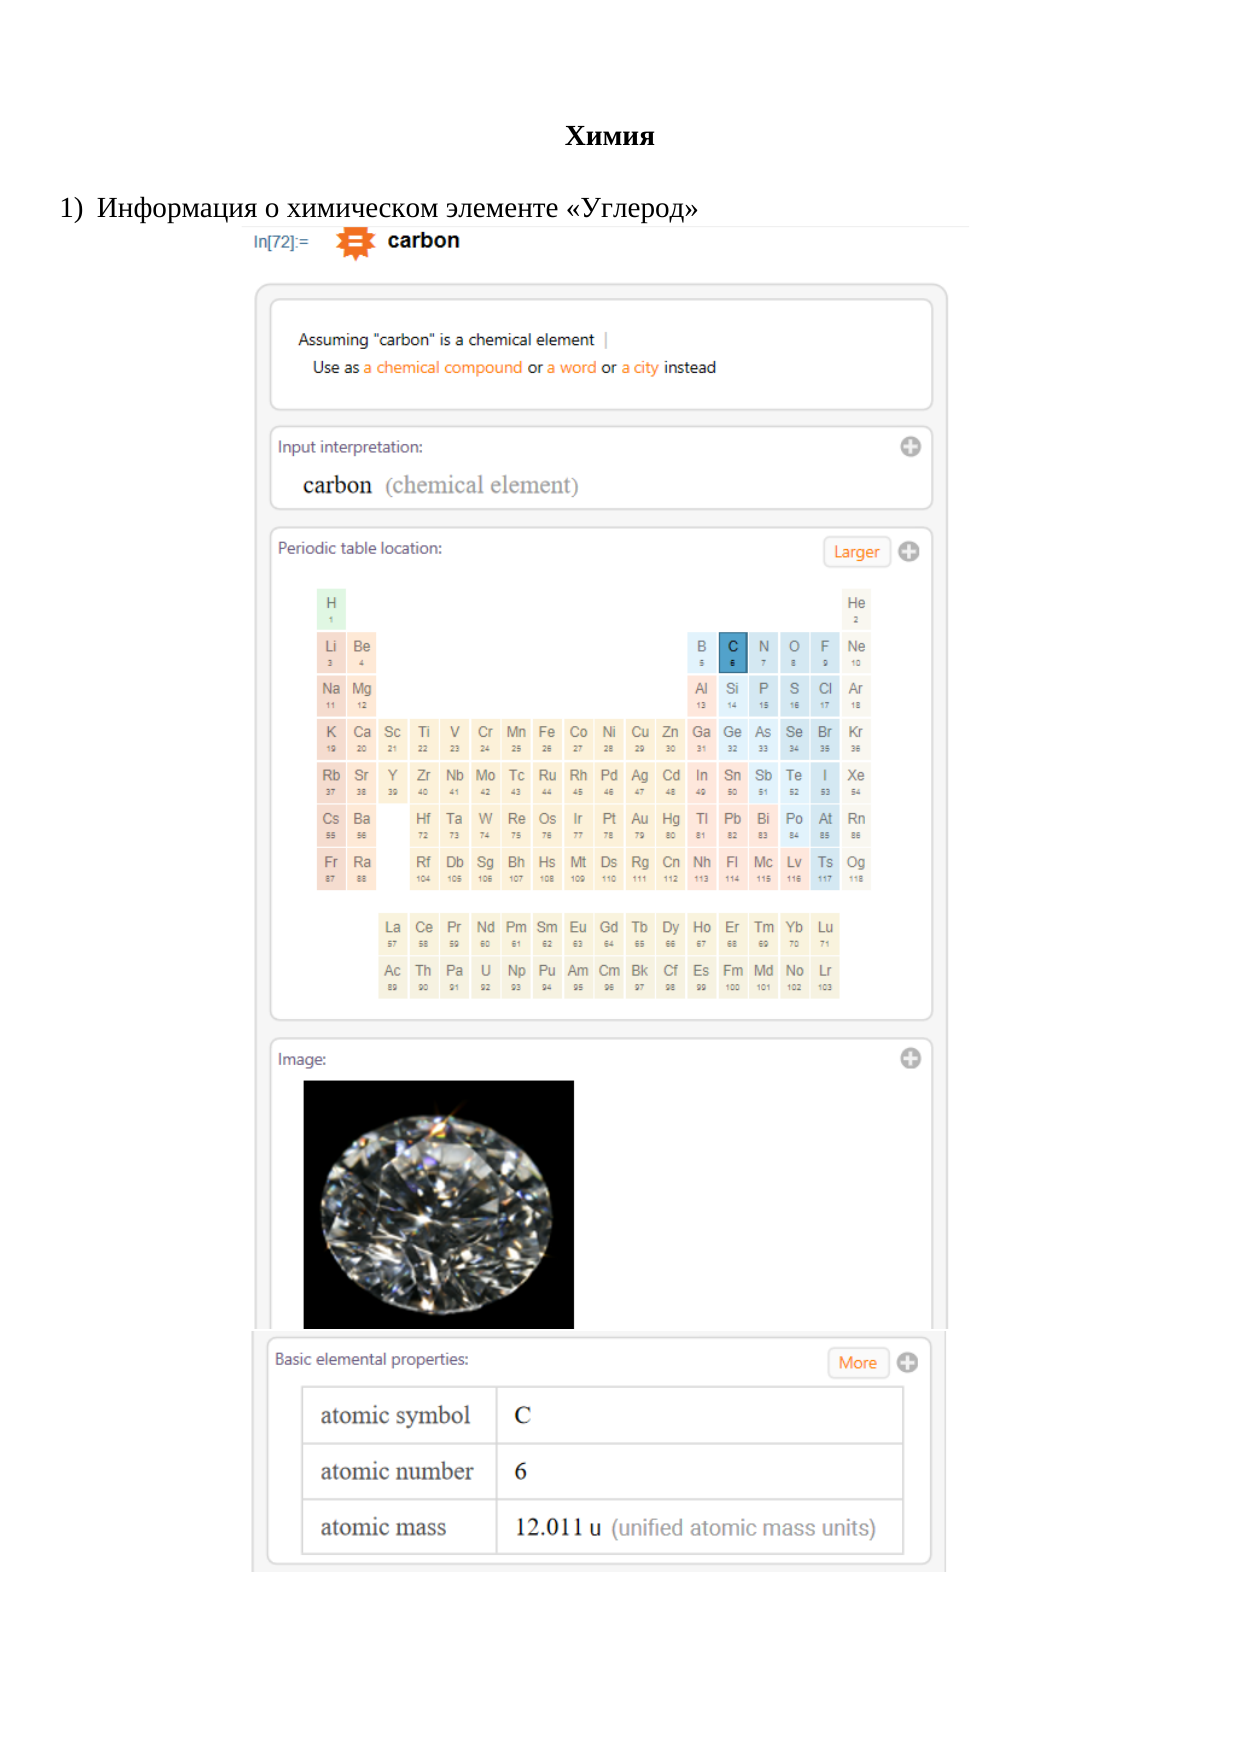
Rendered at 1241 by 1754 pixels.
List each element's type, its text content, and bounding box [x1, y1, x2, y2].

picture [241, 226, 970, 1329]
list Информация о химическом элементе «Углерод» [59, 190, 1152, 224]
text Химия [177, 118, 1152, 152]
picture [251, 1331, 947, 1572]
